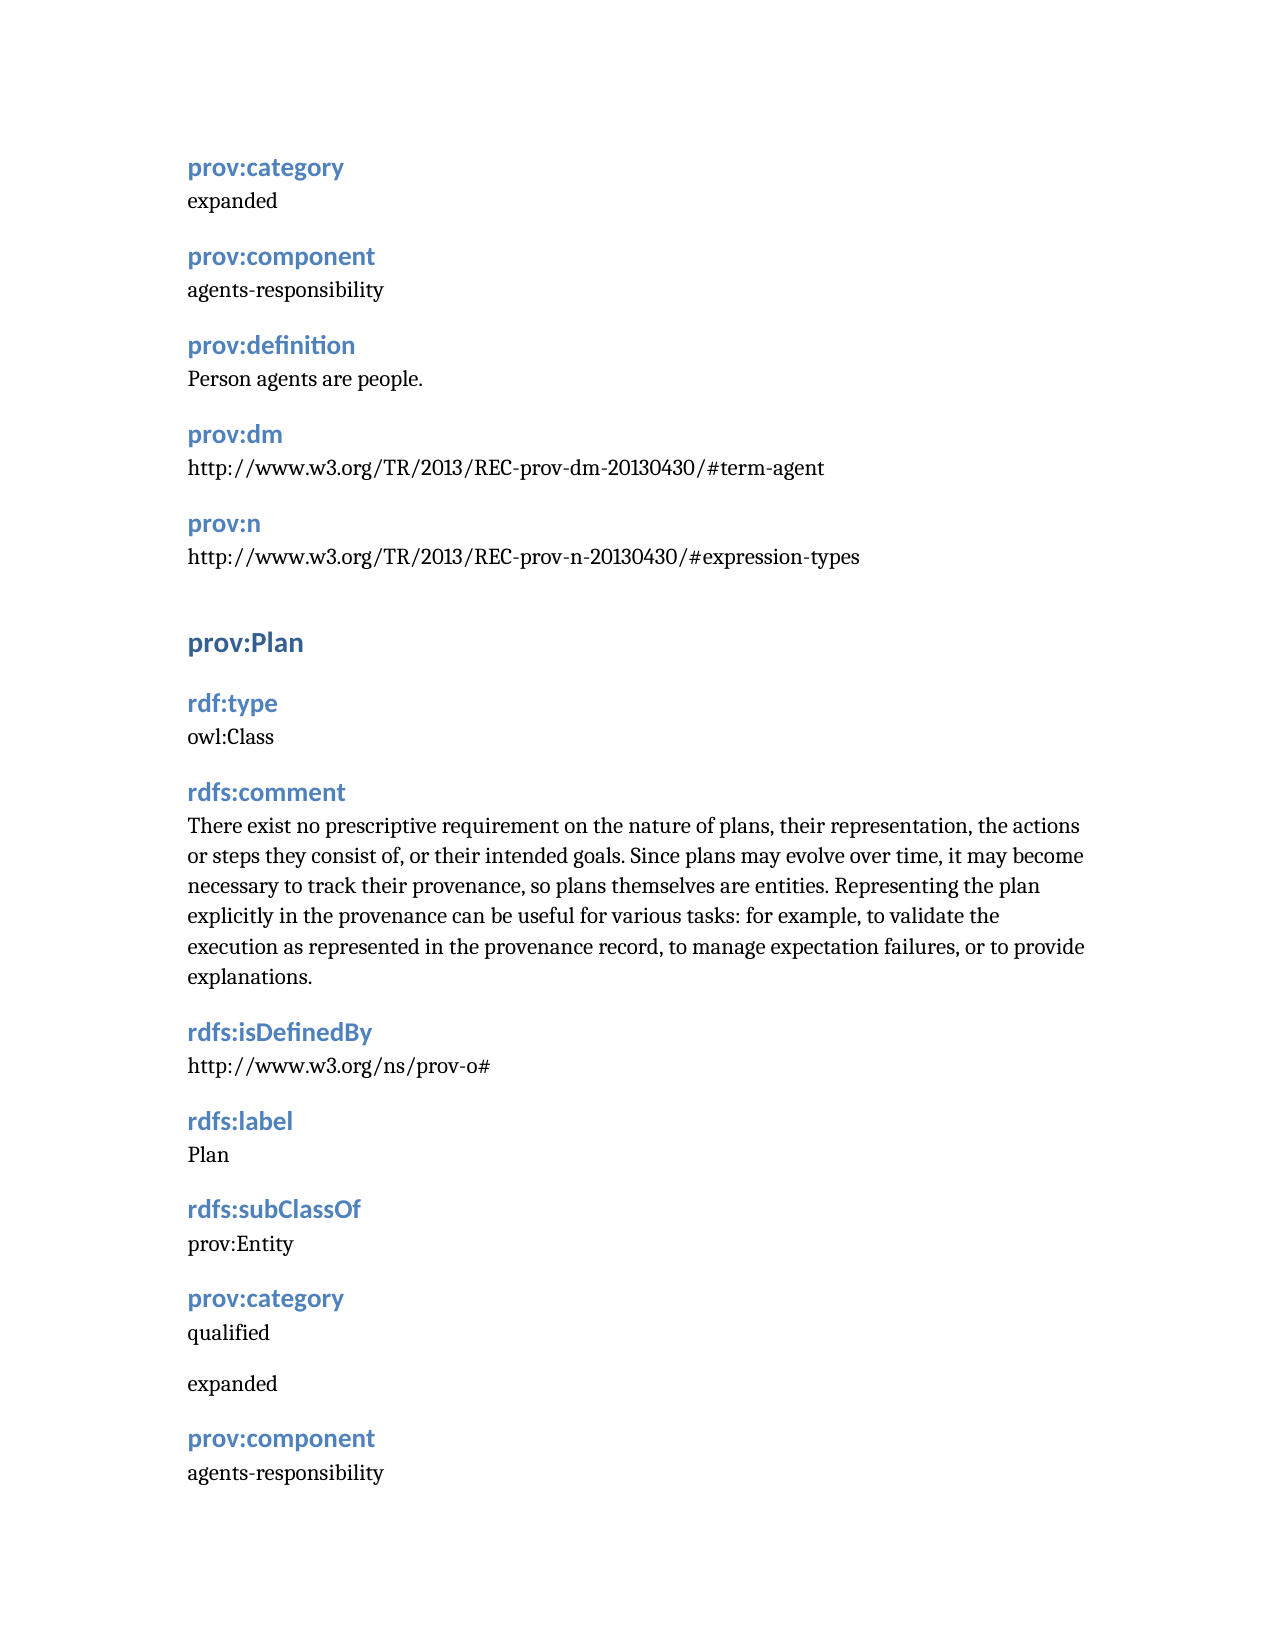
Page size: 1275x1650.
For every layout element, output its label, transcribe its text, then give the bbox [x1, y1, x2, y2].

subtitle prov:category [187, 150, 1087, 183]
text Plan [187, 1142, 1087, 1168]
text agents-responsibility [187, 277, 1087, 303]
text http://www.w3.org/TR/2013/REC-prov-n-20130430/#expression-types [187, 544, 1087, 570]
subtitle rdfs:comment [187, 775, 1087, 808]
text qualified [187, 1319, 1087, 1346]
text prov:Entity [187, 1231, 1087, 1257]
subtitle rdfs:isDefinedBy [187, 1015, 1087, 1048]
subtitle prov:dm [187, 417, 1087, 450]
subtitle rdf:type [187, 686, 1087, 719]
text http://www.w3.org/ns/prov-o# [187, 1053, 1087, 1079]
text expanded [187, 188, 1087, 214]
subtitle rdfs:label [187, 1104, 1087, 1137]
subtitle prov:definition [187, 328, 1087, 361]
subtitle prov:category [187, 1282, 1087, 1314]
subtitle prov:component [187, 1422, 1087, 1454]
text http://www.w3.org/TR/2013/REC-prov-dm-20130430/#term-agent [187, 455, 1087, 481]
subtitle prov:Plan [187, 624, 1087, 659]
text Person agents are people. [187, 366, 1087, 392]
text There exist no prescriptive requirement on the nature of plans, their representation, the actions or steps they consist of, or their intended goals. Since plans may evolve over time, it may become necessary to track their provenance, so plans themselves are entities. Representing the plan explicitly in the provenance can be useful for various tasks: for example, to validate the execution as represented in the provenance record, to manage expectation failures, or to provide explanations. [187, 813, 1087, 990]
text agents-responsibility [187, 1459, 1087, 1486]
text expanded [187, 1371, 1087, 1397]
subtitle prov:component [187, 239, 1087, 272]
subtitle rdfs:subClassOf [187, 1193, 1087, 1226]
text owl:Class [187, 724, 1087, 750]
subtitle prov:n [187, 506, 1087, 539]
